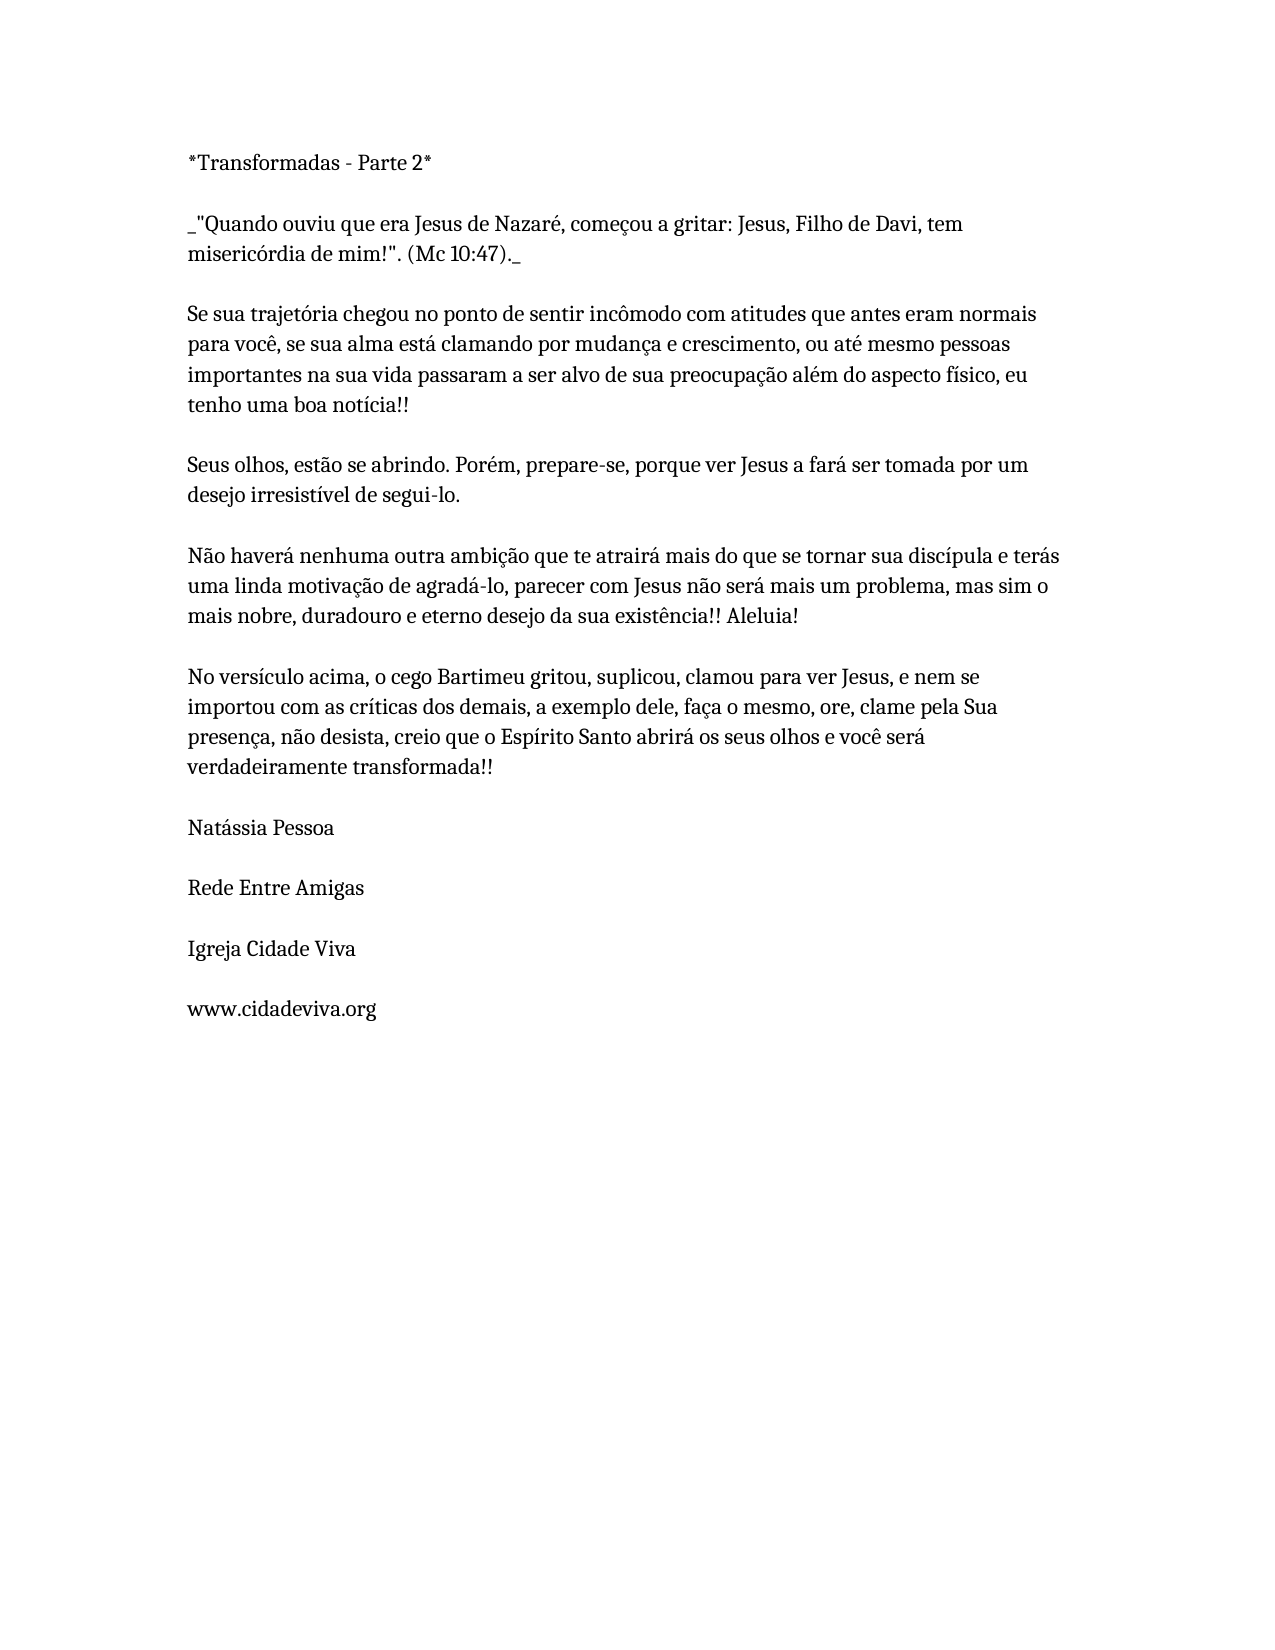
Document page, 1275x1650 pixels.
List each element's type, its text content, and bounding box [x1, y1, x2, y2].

text *Transformadas - Parte 2* _"Quando ouviu que era Jesus de Nazaré, começou a gritar: Jesus, Filho de Davi, tem misericórdia de mim!". (Mc 10:47)._ Se sua trajetória chegou no ponto de sentir incômodo com atitudes que antes eram normais para você, se sua alma está clamando por mudança e crescimento, ou até mesmo pessoas importantes na sua vida passaram a ser alvo de sua preocupação além do aspecto físico, eu tenho uma boa notícia!! Seus olhos, estão se abrindo. Porém, prepare-se, porque ver Jesus a fará ser tomada por um desejo irresistível de segui-lo. Não haverá nenhuma outra ambição que te atrairá mais do que se tornar sua discípula e terás uma linda motivação de agradá-lo, parecer com Jesus não será mais um problema, mas sim o mais nobre, duradouro e eterno desejo da sua existência!! Aleluia! No versículo acima, o cego Bartimeu gritou, suplicou, clamou para ver Jesus, e nem se importou com as críticas dos demais, a exemplo dele, faça o mesmo, ore, clame pela Sua presença, não desista, creio que o Espírito Santo abrirá os seus olhos e você será verdadeiramente transformada!! Natássia Pessoa Rede Entre Amigas Igreja Cidade Viva www.cidadeviva.org [187, 150, 1087, 1022]
